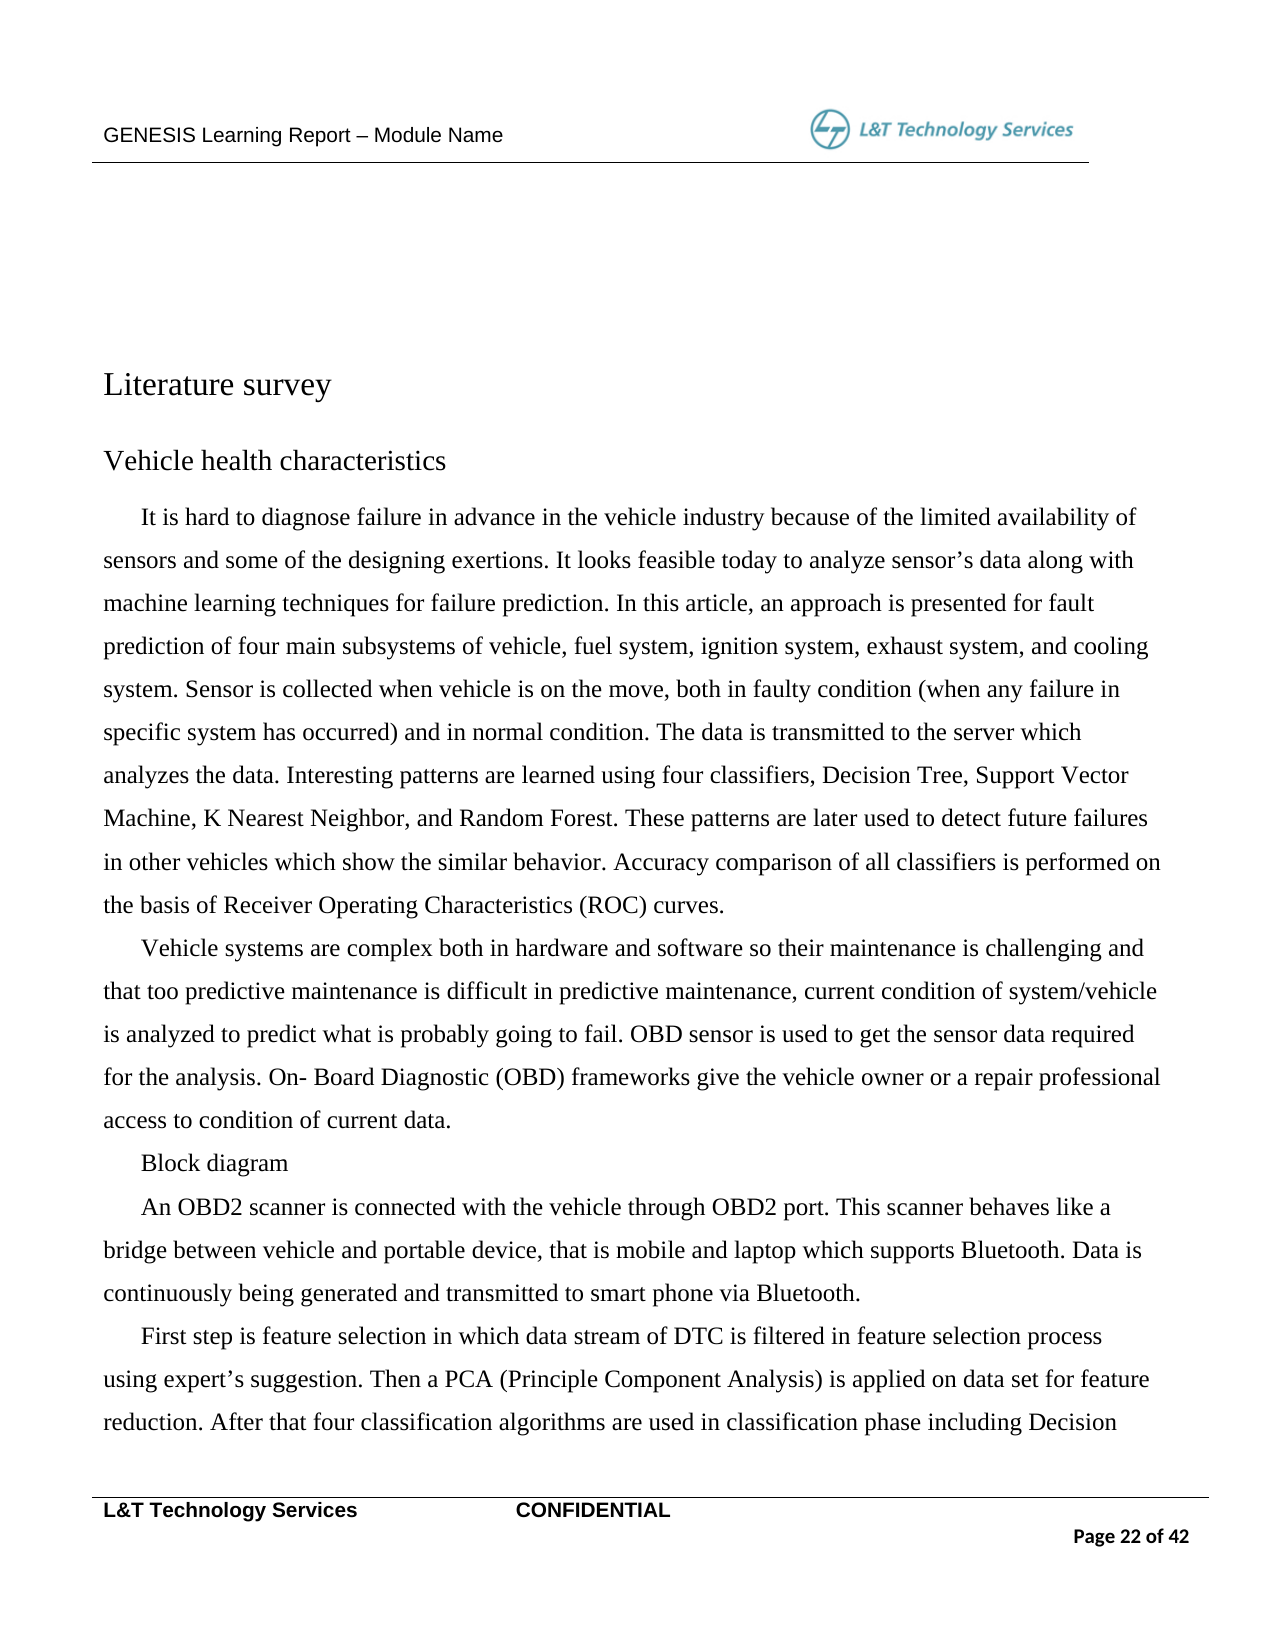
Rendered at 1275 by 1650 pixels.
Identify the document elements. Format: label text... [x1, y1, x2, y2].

text An OBD2 scanner is connected with the vehicle through OBD2 port. This scanner behaves like a bridge between vehicle and portable device, that is mobile and laptop which supports Bluetooth. Data is continuously being generated and transmitted to smart phone via Bluetooth. [103, 1192, 1162, 1307]
text Vehicle systems are complex both in hardware and software so their maintenance is challenging and that too predictive maintenance is difficult in predictive maintenance, current condition of system/vehicle is analyzed to predict what is probably going to fail. OBD sensor is used to get the sensor data required for the analysis. On- Board Diagnostic (OBD) frameworks give the vehicle owner or a repair professional access to condition of current data. [103, 933, 1162, 1134]
text It is hard to diagnose failure in advance in the vehicle industry because of the limited availability of sensors and some of the designing exertions. It looks feasible today to analyze sensor’s data along with machine learning techniques for failure prediction. In this article, an approach is presented for fault prediction of four main subsystems of vehicle, fuel system, ignition system, exhaust system, and cooling system. Sensor is collected when vehicle is on the move, both in faulty condition (when any failure in specific system has occurred) and in normal condition. The data is transmitted to the server which analyzes the data. Interesting patterns are learned using four classifiers, Decision Tree, Support Vector Machine, K Nearest Neighbor, and Random Forest. These patterns are later used to detect future failures in other vehicles which show the similar behavior. Accuracy comparison of all classifiers is performed on the basis of Receiver Operating Characteristics (ROC) curves. [103, 502, 1162, 918]
subtitle Literature survey [103, 365, 1162, 403]
subtitle Vehicle health characteristics [103, 443, 1162, 477]
text Block diagram [103, 1148, 1162, 1177]
